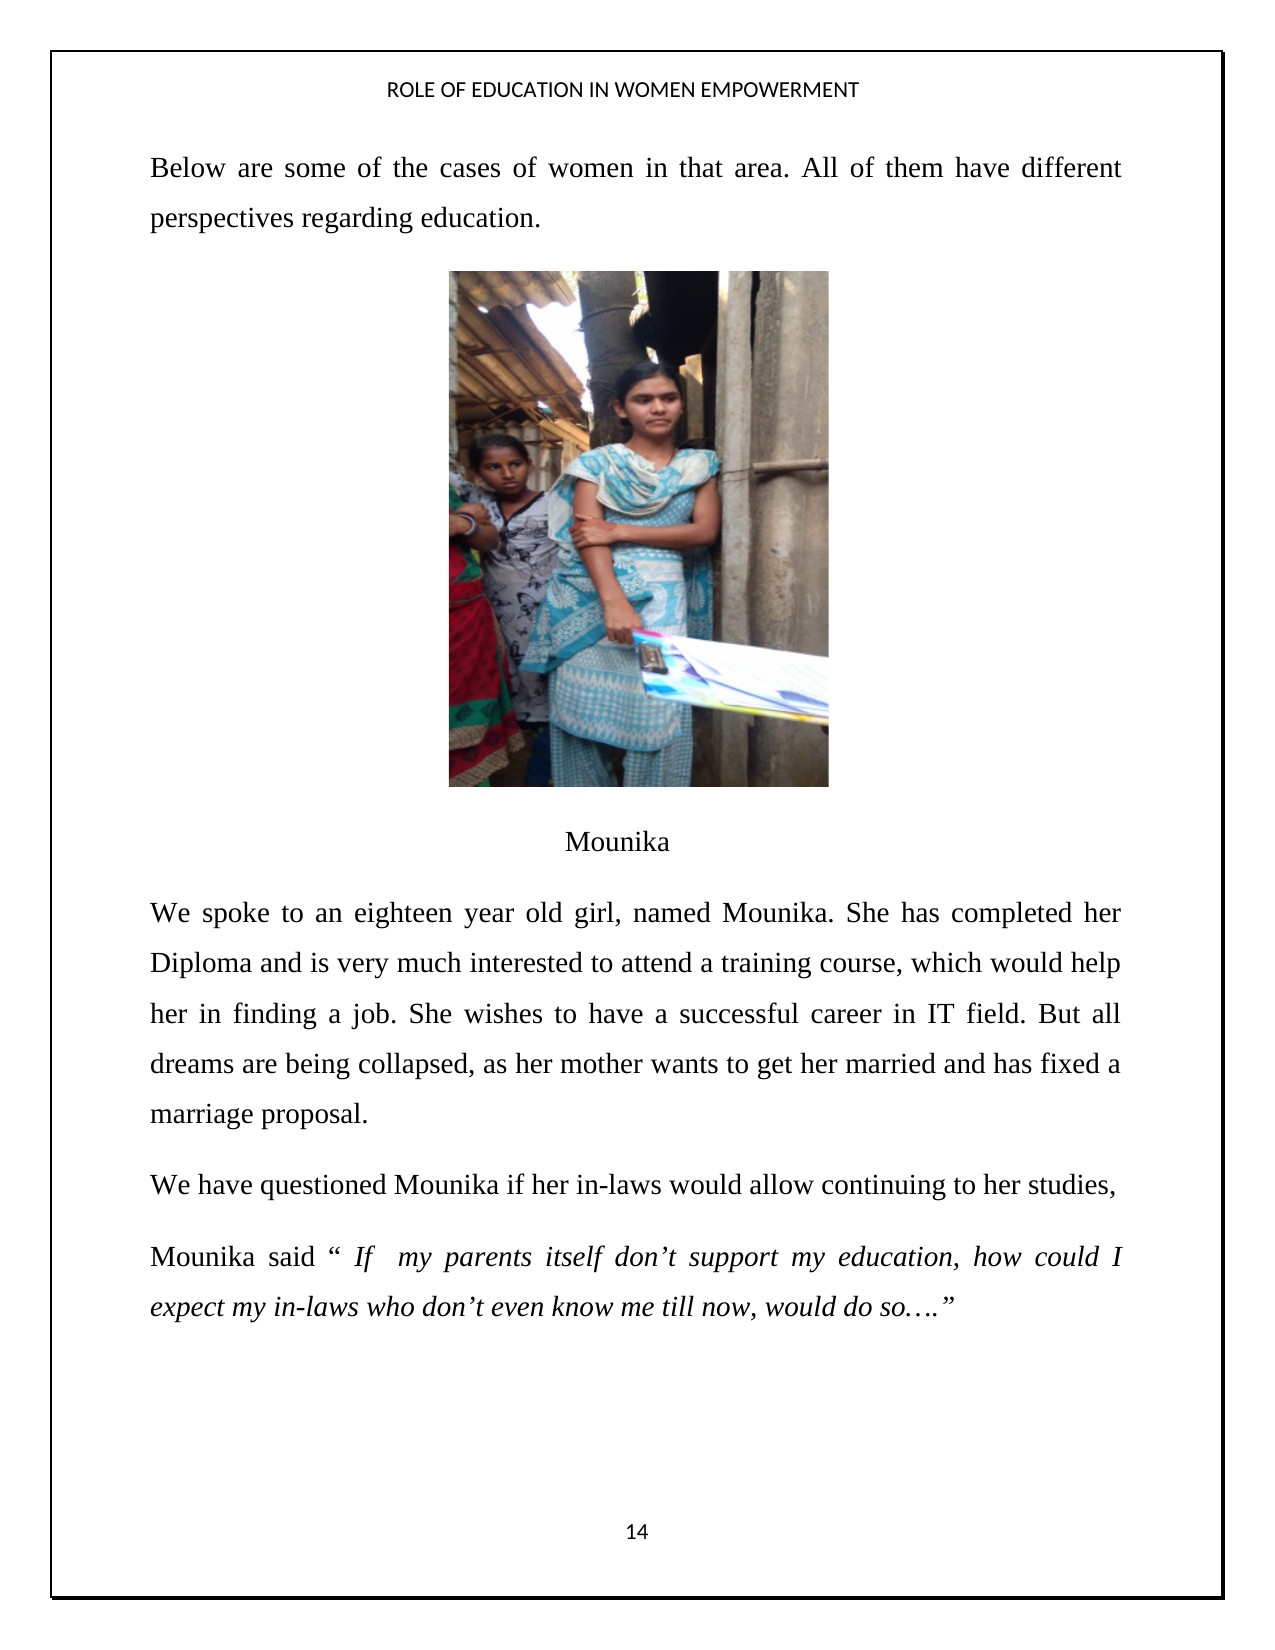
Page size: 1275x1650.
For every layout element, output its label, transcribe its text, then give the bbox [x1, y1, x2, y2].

picture [448, 271, 829, 787]
text Mounika [150, 824, 1123, 857]
text Mounika said “ If my parents itself don’t support my education, how could I expect my in-laws who don’t even know me till now, would do so….” [150, 1239, 1123, 1322]
text Below are some of the cases of women in that area. All of them have different perspectives regarding education. [150, 150, 1123, 234]
text We spoke to an eighteen year old girl, named Mounika. She has completed her Diploma and is very much interested to attend a training course, which would help her in finding a job. She wishes to have a successful career in IT field. But all dreams are being collapsed, as her mother wants to get her married and has fixed a marriage proposal. [150, 895, 1123, 1130]
text We have questioned Mounika if her in-laws would allow continuing to her studies, [150, 1167, 1123, 1201]
